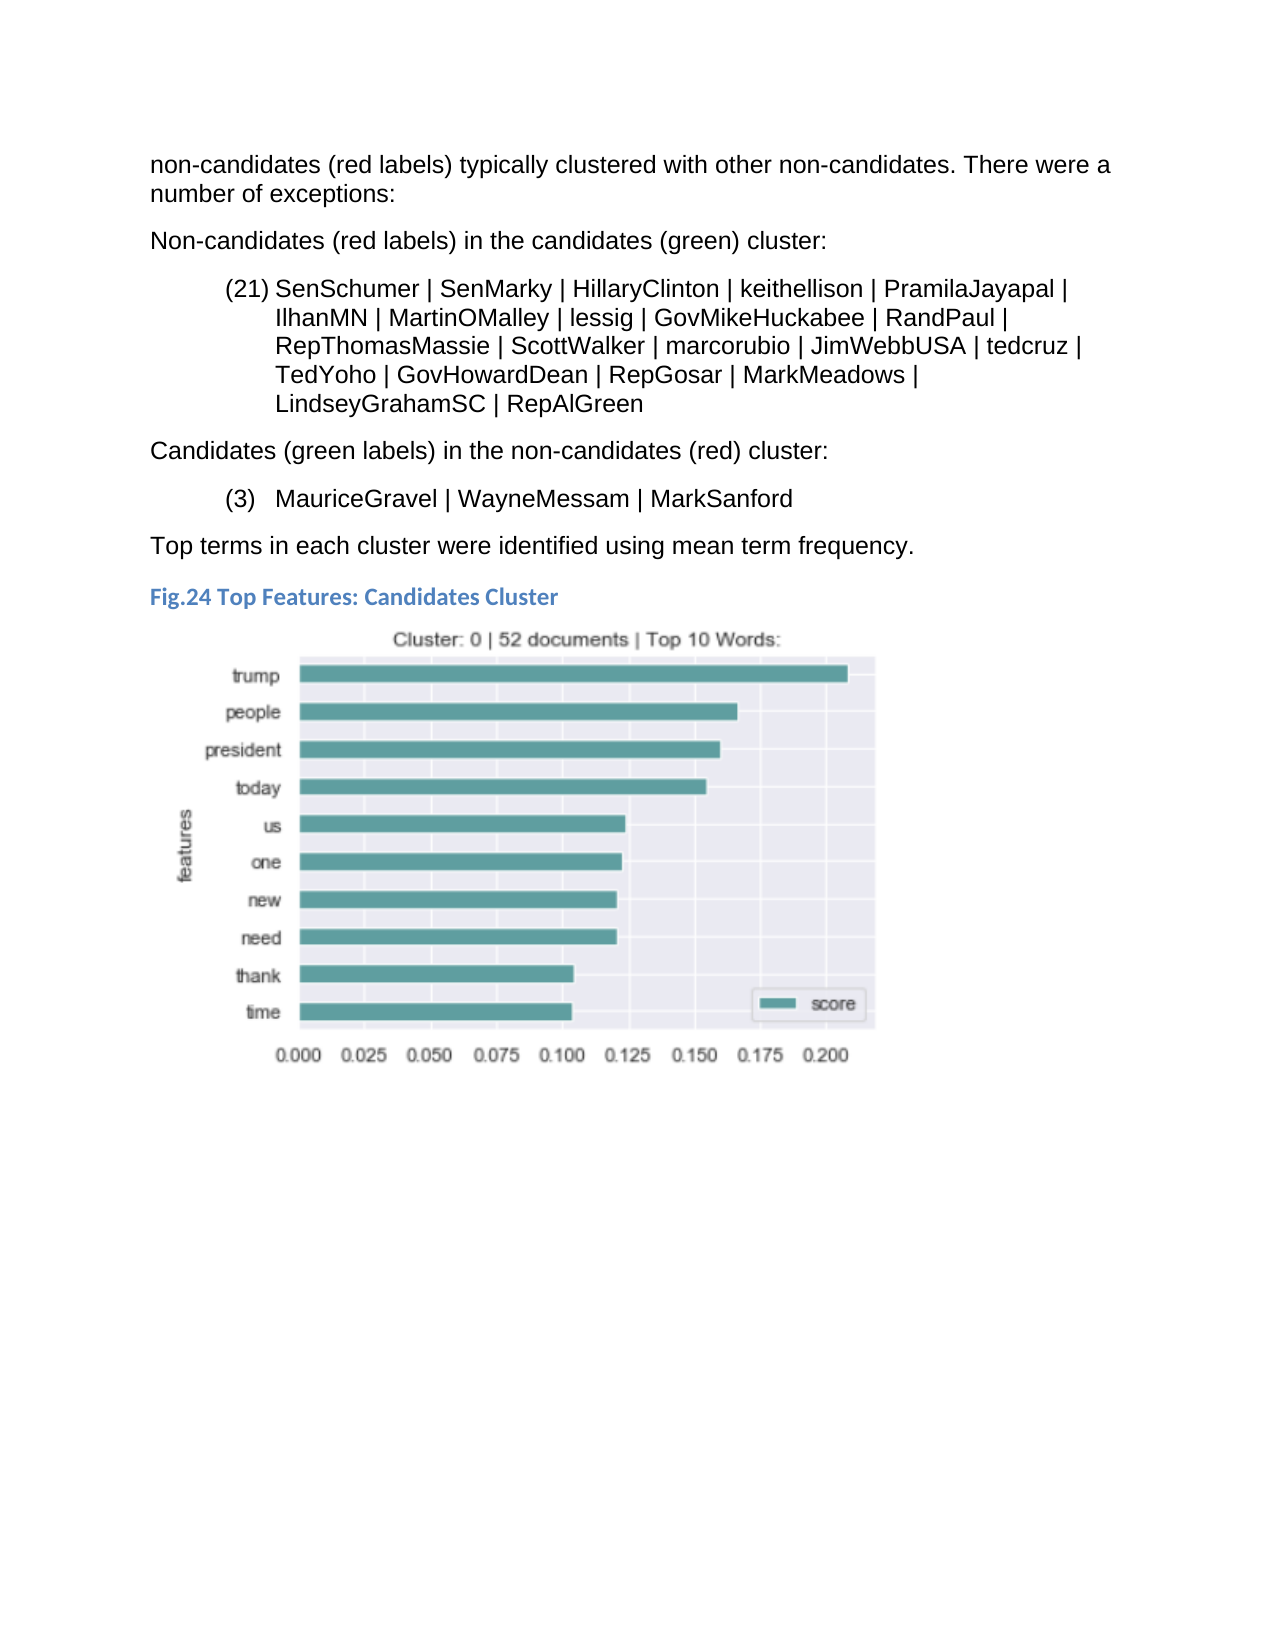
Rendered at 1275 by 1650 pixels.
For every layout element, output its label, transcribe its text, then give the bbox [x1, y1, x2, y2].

list MauriceGravel | WayneMessam | MarkSanford [225, 484, 1125, 512]
text Candidates (green labels) in the non-candidates (red) cluster: [150, 436, 1125, 465]
list SenSchumer | SenMarky | HillaryClinton | keithellison | PramilaJayapal | IlhanMN | MartinOMalley | lessig | GovMikeHuckabee | RandPaul | RepThomasMassie | ScottWalker | marcorubio | JimWebbUSA | tedcruz | TedYoho | GovHowardDean | RepGosar | MarkMeadows | LindseyGrahamSC | RepAlGreen [225, 274, 1125, 417]
text Non-candidates (red labels) in the candidates (green) cluster: [150, 226, 1125, 255]
subtitle Fig.24 Top Features: Candidates Cluster [150, 581, 1125, 611]
picture [150, 611, 894, 1087]
text Top terms in each cluster were identified using mean term frequency. [150, 531, 1125, 560]
